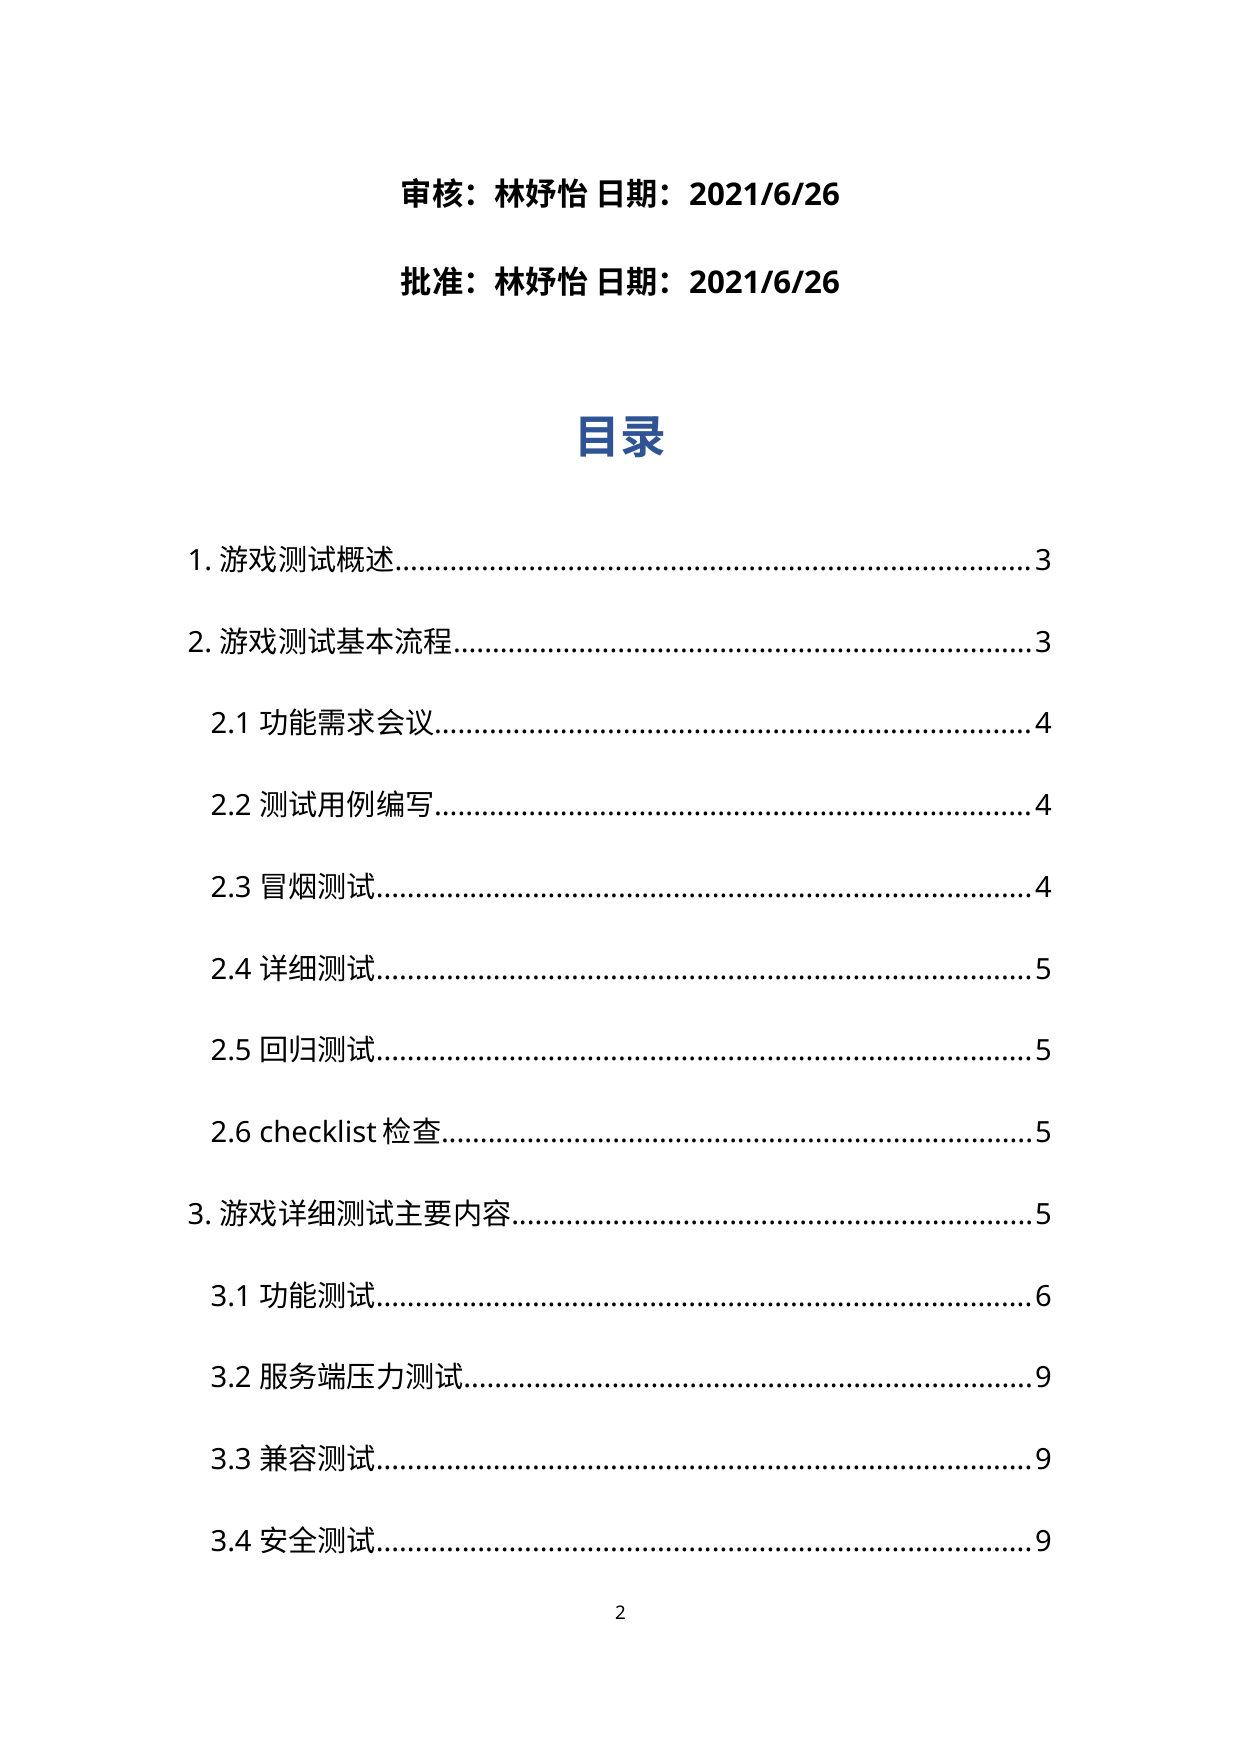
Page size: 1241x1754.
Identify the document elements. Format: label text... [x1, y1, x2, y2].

text 批准：林妤怡 日期：2021/6/26 [187, 247, 1053, 312]
text 审核：林妤怡 日期：2021/6/26 [187, 160, 1053, 225]
